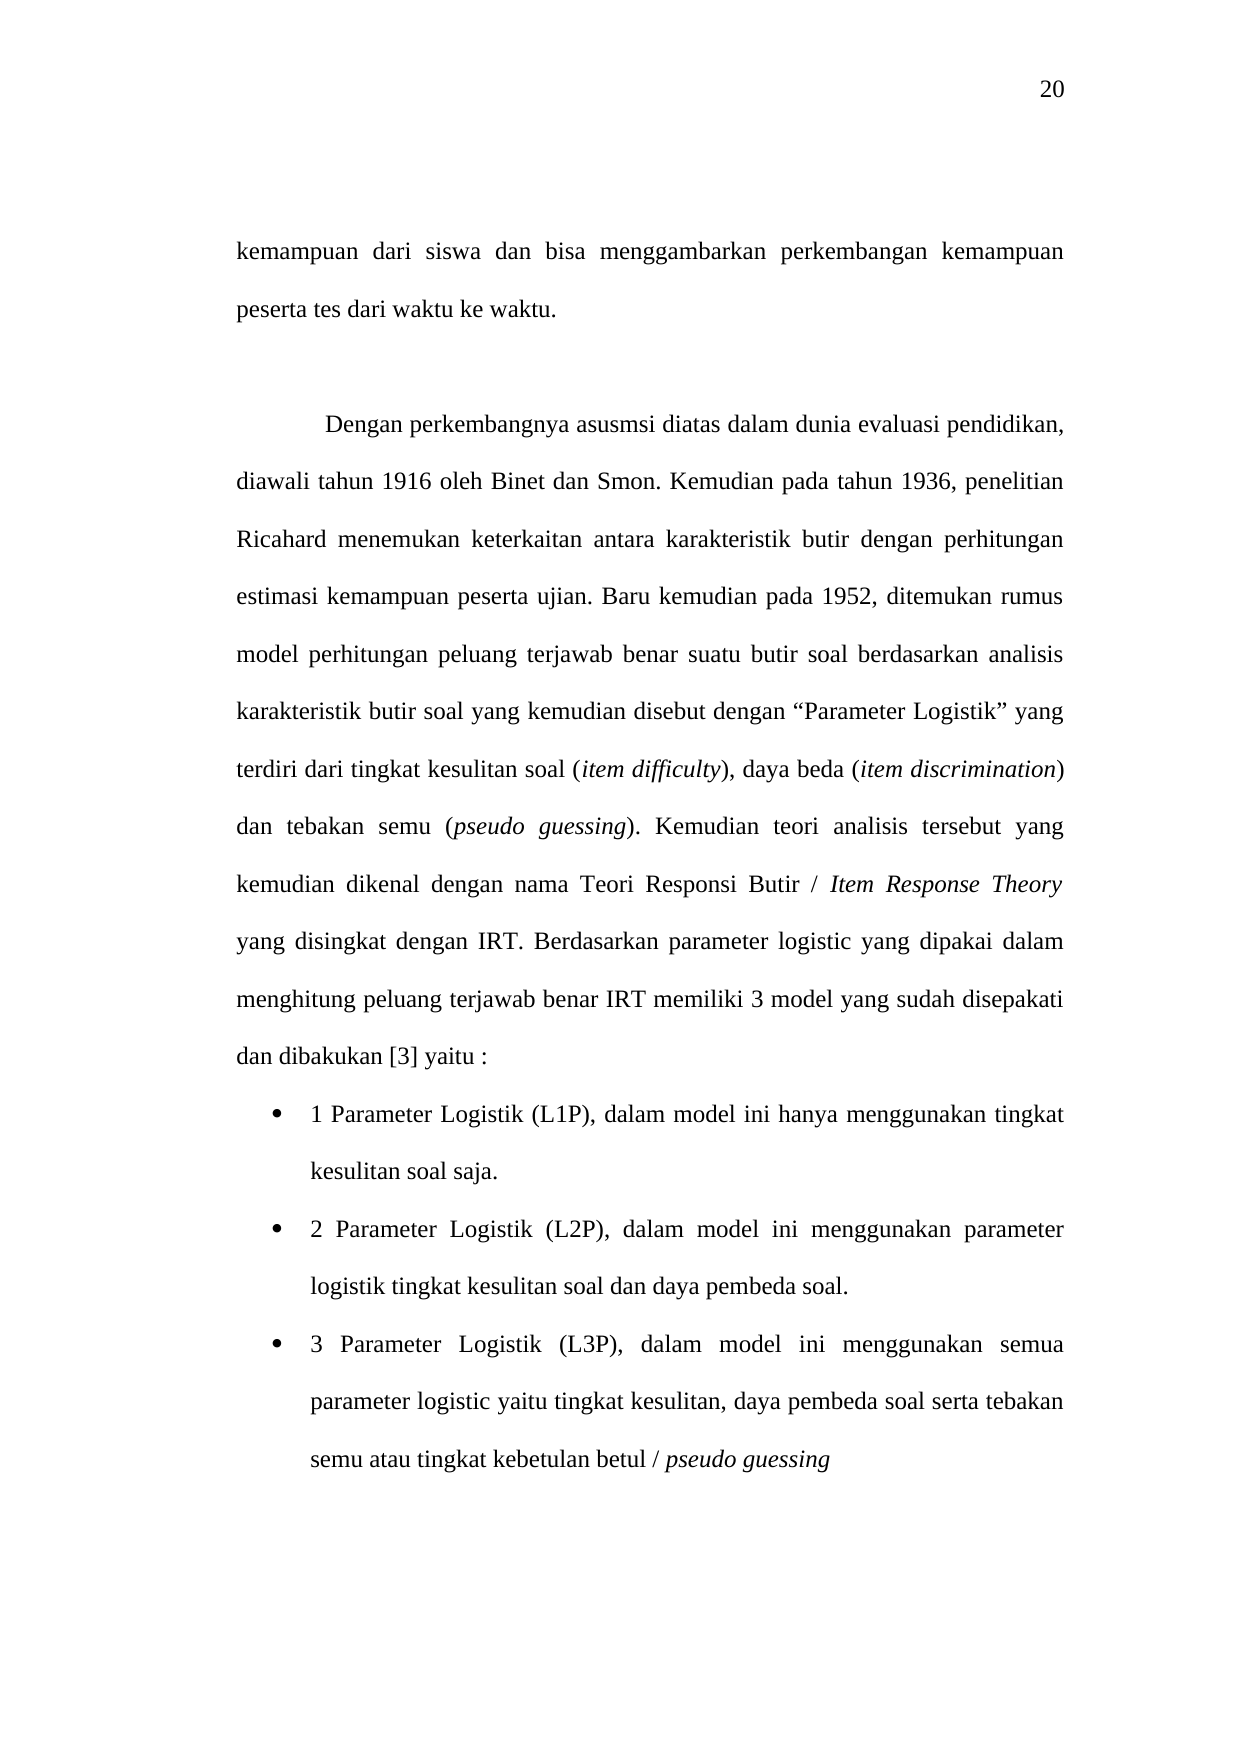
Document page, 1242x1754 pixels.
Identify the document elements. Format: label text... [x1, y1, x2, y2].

list 2 Parameter Logistik (L2P), dalam model ini menggunakan parameter logistik tingkat kesulitan soal dan daya pembeda soal. [273, 1214, 1064, 1300]
list 3 Parameter Logistik (L3P), dalam model ini menggunakan semua parameter logistic yaitu tingkat kesulitan, daya pembeda soal serta tebakan semu atau tingkat kebetulan betul / pseudo guessing [273, 1329, 1064, 1472]
list 1 Parameter Logistik (L1P), dalam model ini hanya menggunakan tingkat kesulitan soal saja. [273, 1099, 1064, 1185]
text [236, 236, 1064, 322]
text Dengan perkembangnya asusmsi diatas dalam dunia evaluasi pendidikan, diawali tahun 1916 oleh Binet dan Smon. Kemudian pada tahun 1936, penelitian Ricahard menemukan keterkaitan antara karakteristik butir dengan perhitungan estimasi kemampuan peserta ujian. Baru kemudian pada 1952, ditemukan rumus model perhitungan peluang terjawab benar suatu butir soal berdasarkan analisis karakteristik butir soal yang kemudian disebut dengan “Parameter Logistik” yang terdiri dari tingkat kesulitan soal (item difficulty), daya beda (item discrimination) dan tebakan semu (pseudo guessing). Kemudian teori analisis tersebut yang kemudian dikenal dengan nama Teori Responsi Butir / Item Response Theory yang disingkat dengan IRT. Berdasarkan parameter logistic yang dipakai dalam menghitung peluang terjawab benar IRT memiliki 3 model yang sudah disepakati dan dibakukan [3] yaitu : [236, 409, 1064, 1070]
